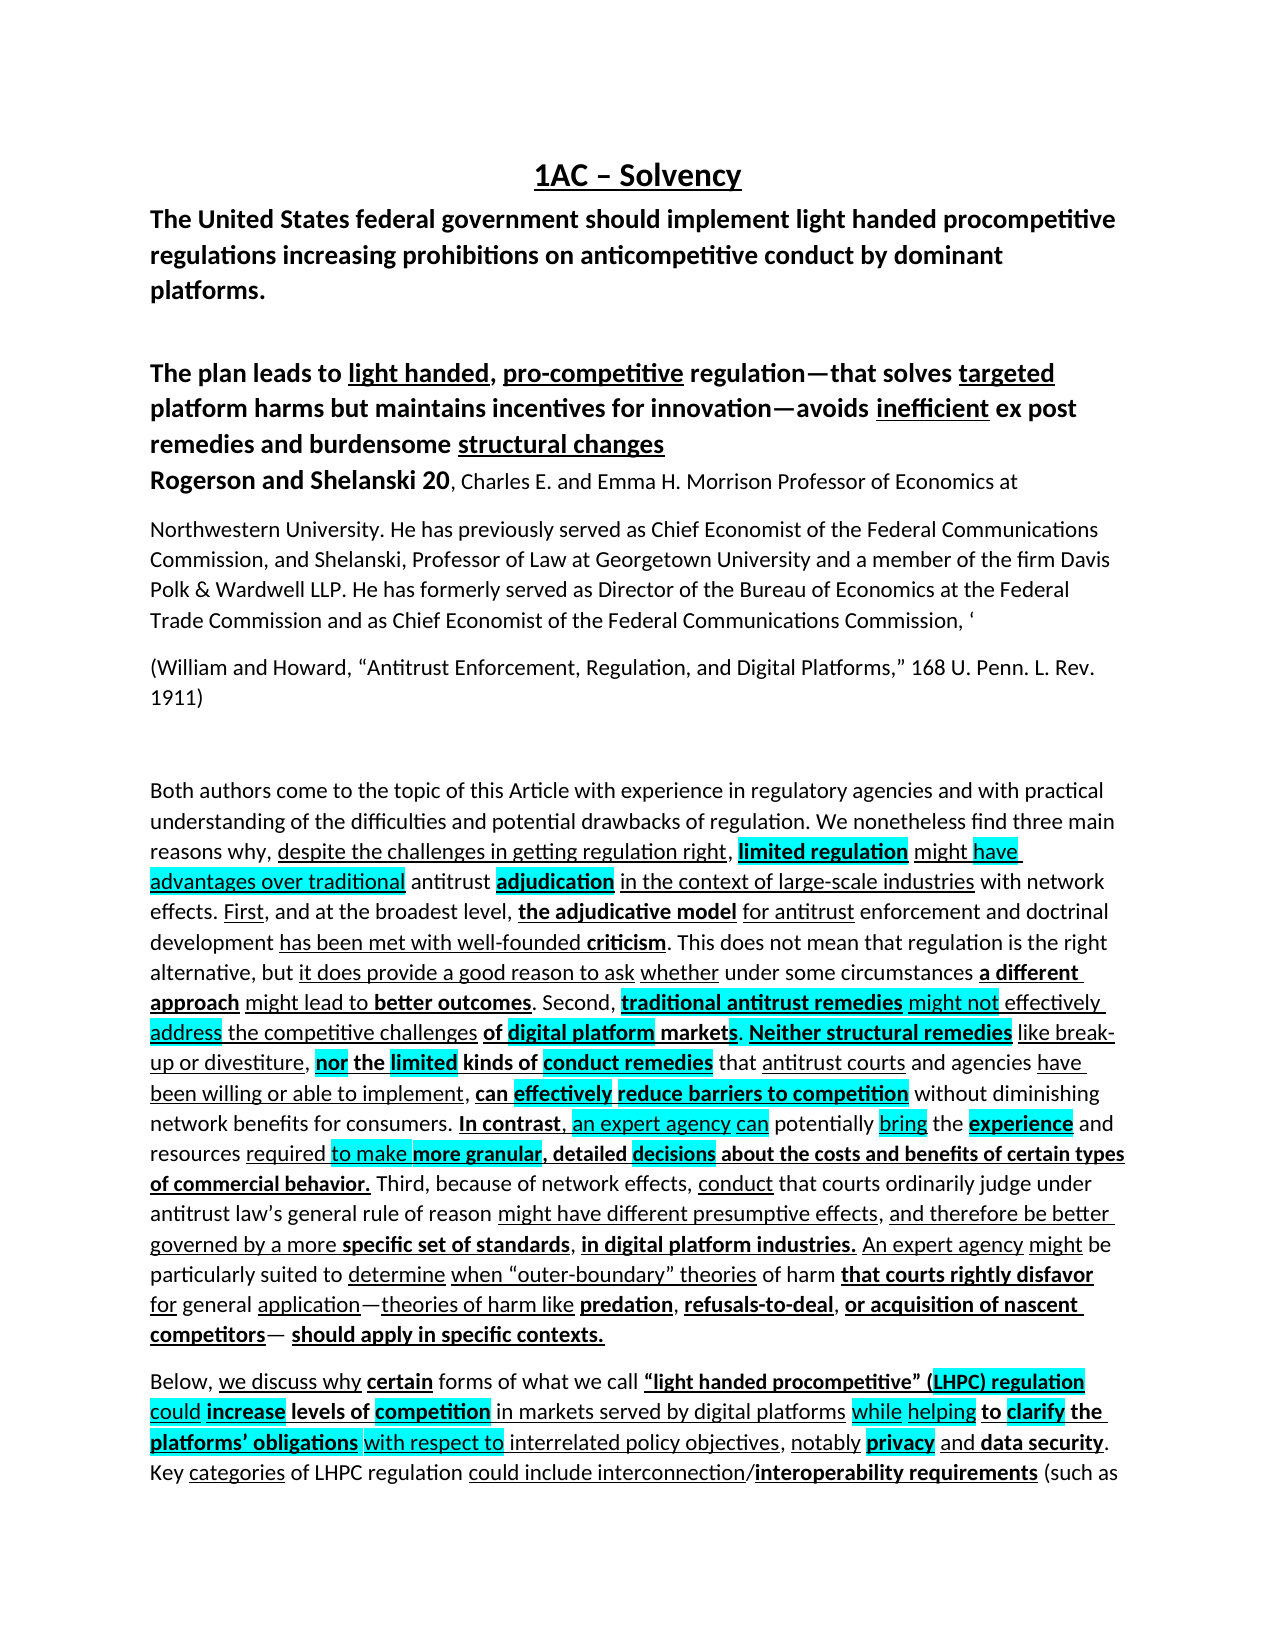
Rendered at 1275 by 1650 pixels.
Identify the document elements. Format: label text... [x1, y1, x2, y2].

text Rogerson and Shelanski 20, Charles E. and Emma H. Morrison Professor of Economics at [150, 463, 1125, 496]
subtitle 1AC – Solvency [150, 154, 1125, 195]
text (William and Howard, “Antitrust Enforcement, Regulation, and Digital Platforms,” 168 U. Penn. L. Rev. 1911) [150, 653, 1125, 711]
text Both authors come to the topic of this Article with experience in regulatory agencies and with practical understanding of the difficulties and potential drawbacks of regulation. We nonetheless find three main reasons why, despite the challenges in getting regulation right, limited regulation might have advantages over traditional antitrust adjudication in the context of large-scale industries with network effects. First, and at the broadest level, the adjudicative model for antitrust enforcement and doctrinal development has been met with well-founded criticism. This does not mean that regulation is the right alternative, but it does provide a good reason to ask whether under some circumstances a different approach might lead to better outcomes. Second, traditional antitrust remedies might not effectively address the competitive challenges of digital platform markets. Neither structural remedies like break-up or divestiture, nor the limited kinds of conduct remedies that antitrust courts and agencies have been willing or able to implement, can effectively reduce barriers to competition without diminishing network benefits for consumers. In contrast, an expert agency can potentially bring the experience and resources required to make more granular, detailed decisions about the costs and benefits of certain types of commercial behavior. Third, because of network effects, conduct that courts ordinarily judge under antitrust law’s general rule of reason might have different presumptive effects, and therefore be better governed by a more specific set of standards, in digital platform industries. An expert agency might be particularly suited to determine when “outer-boundary” theories of harm that courts rightly disfavor for general application—theories of harm like predation, refusals-to-deal, or acquisition of nascent competitors— should apply in specific contexts. [150, 777, 1125, 1348]
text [150, 1367, 1125, 1486]
subtitle The United States federal government should implement light handed procompetitive regulations increasing prohibitions on anticompetitive conduct by dominant platforms. [150, 202, 1125, 307]
subtitle The plan leads to light handed, pro-competitive regulation—that solves targeted platform harms but maintains incentives for innovation—avoids inefficient ex post remedies and burdensome structural changes [150, 356, 1125, 460]
text Northwestern University. He has previously served as Chief Economist of the Federal Communications Commission, and Shelanski, Professor of Law at Georgetown University and a member of the firm Davis Polk & Wardwell LLP. He has formerly served as Director of the Bureau of Economics at the Federal Trade Commission and as Chief Economist of the Federal Communications Commission, ‘ [150, 515, 1125, 634]
